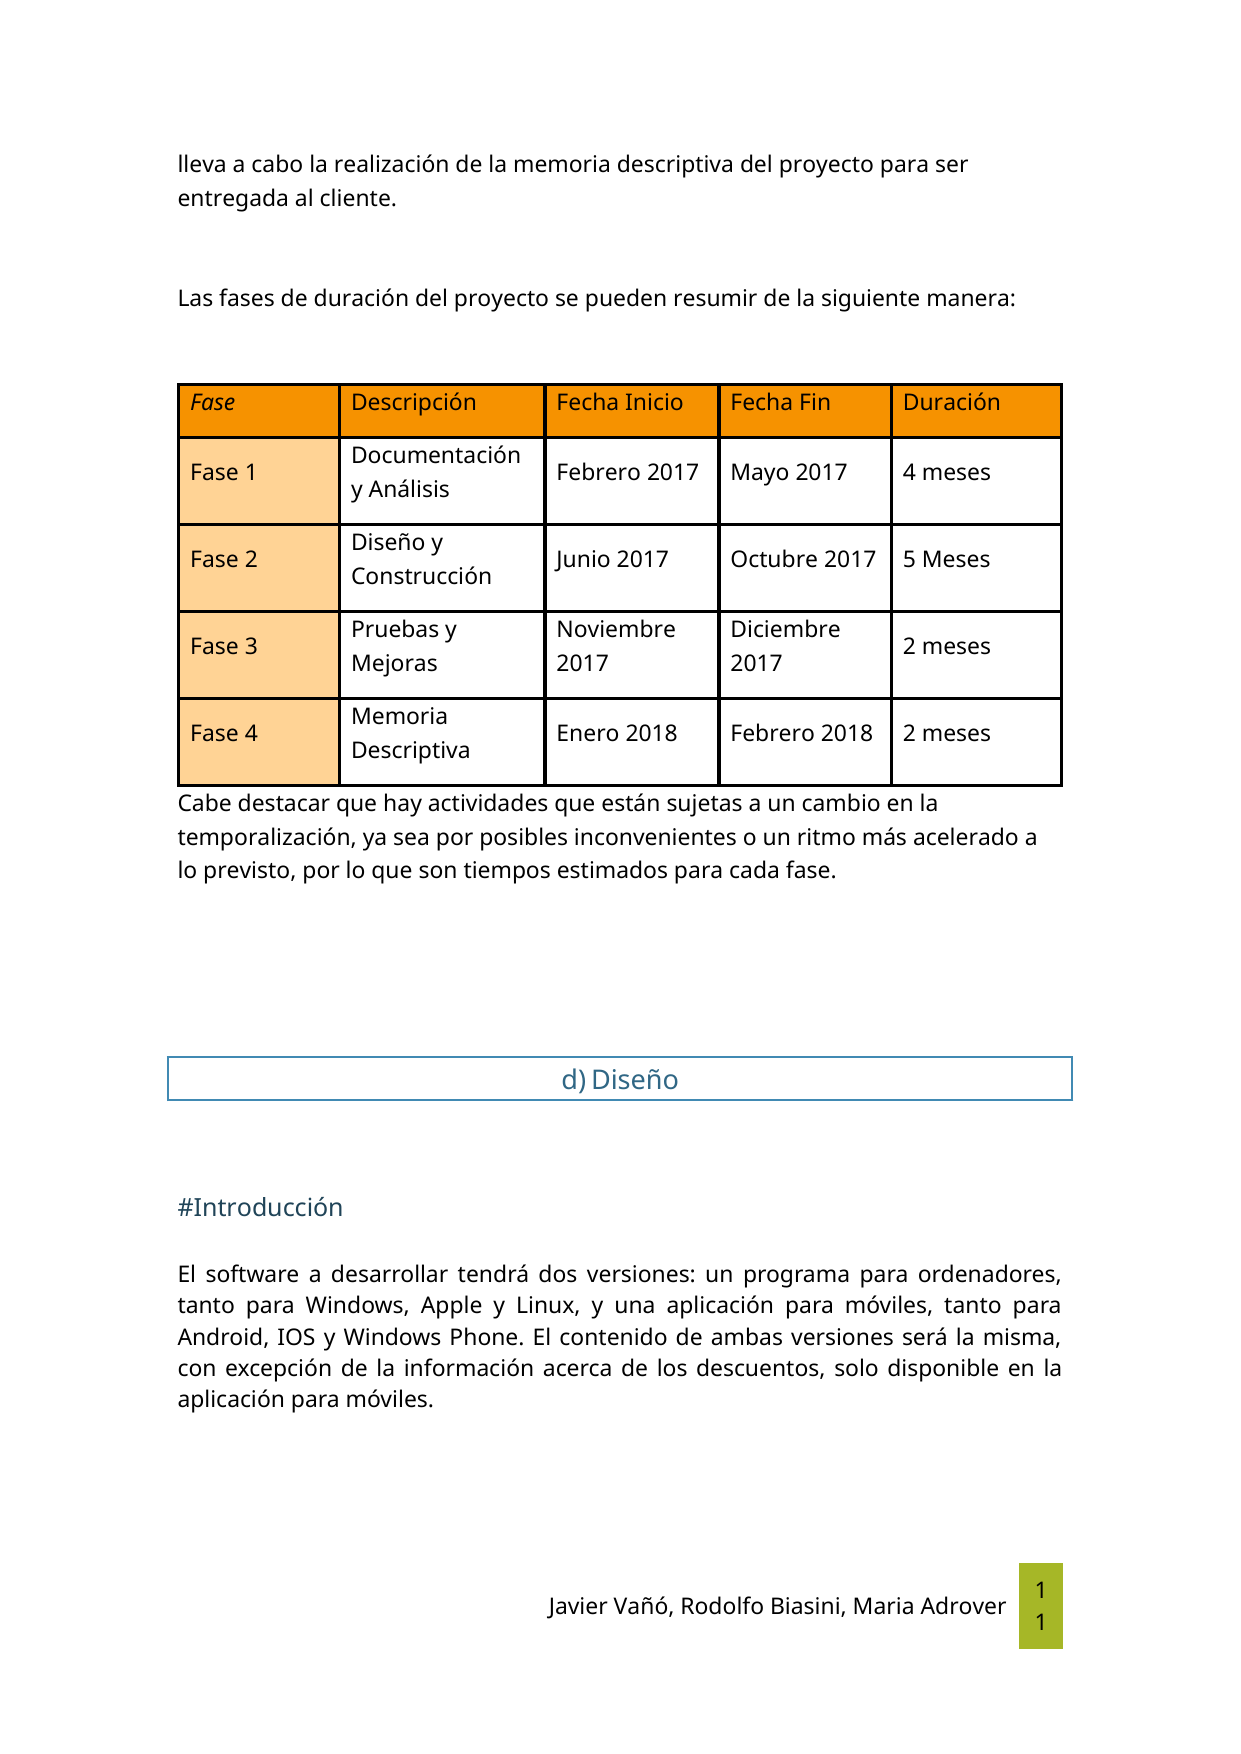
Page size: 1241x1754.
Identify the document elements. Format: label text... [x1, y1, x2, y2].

table_cell Noviembre 2017 [547, 613, 717, 697]
table_cell Mayo 2017 [721, 439, 890, 523]
table_header Fecha Inicio [547, 386, 717, 436]
table_cell 4 meses [893, 439, 1060, 523]
text El software a desarrollar tendrá dos versiones: un programa para ordenadores, tanto para Windows, Apple y Linux, y una aplicación para móviles, tanto para Android, IOS y Windows Phone. El contenido de ambas versiones será la misma, con excepción de la información acerca de los descuentos, solo disponible en la aplicación para móviles. [177, 1258, 1063, 1414]
subtitle Diseño [169, 1058, 1071, 1099]
table_cell Pruebas y Mejoras [341, 613, 543, 697]
table_cell Fase 4 [180, 700, 338, 784]
table_cell 2 meses [893, 700, 1060, 784]
table_cell Fase 3 [180, 613, 338, 697]
table_cell Fase 1 [180, 439, 338, 523]
subtitle #Introducción [177, 1190, 1063, 1224]
text Las fases de duración del proyecto se pueden resumir de la siguiente manera: [177, 282, 1063, 313]
table_header Descripción [341, 386, 543, 436]
table_cell Diseño y Construcción [341, 526, 543, 610]
table_header Duración [893, 386, 1060, 436]
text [177, 148, 1063, 213]
table_cell Enero 2018 [547, 700, 717, 784]
table_header Fase [180, 386, 338, 436]
table_cell Fase 2 [180, 526, 338, 610]
table_cell Diciembre 2017 [721, 613, 890, 697]
table_header Fecha Fin [721, 386, 890, 436]
table_cell 5 Meses [893, 526, 1060, 610]
table_cell Febrero 2017 [547, 439, 717, 523]
table_cell Documentación y Análisis [341, 439, 543, 523]
text Cabe destacar que hay actividades que están sujetas a un cambio en la temporalización, ya sea por posibles inconvenientes o un ritmo más acelerado a lo previsto, por lo que son tiempos estimados para cada fase. [177, 787, 1063, 886]
table_cell Junio 2017 [547, 526, 717, 610]
table_cell Memoria Descriptiva [341, 700, 543, 784]
table_cell 2 meses [893, 613, 1060, 697]
table_cell Octubre 2017 [721, 526, 890, 610]
table_cell Febrero 2018 [721, 700, 890, 784]
